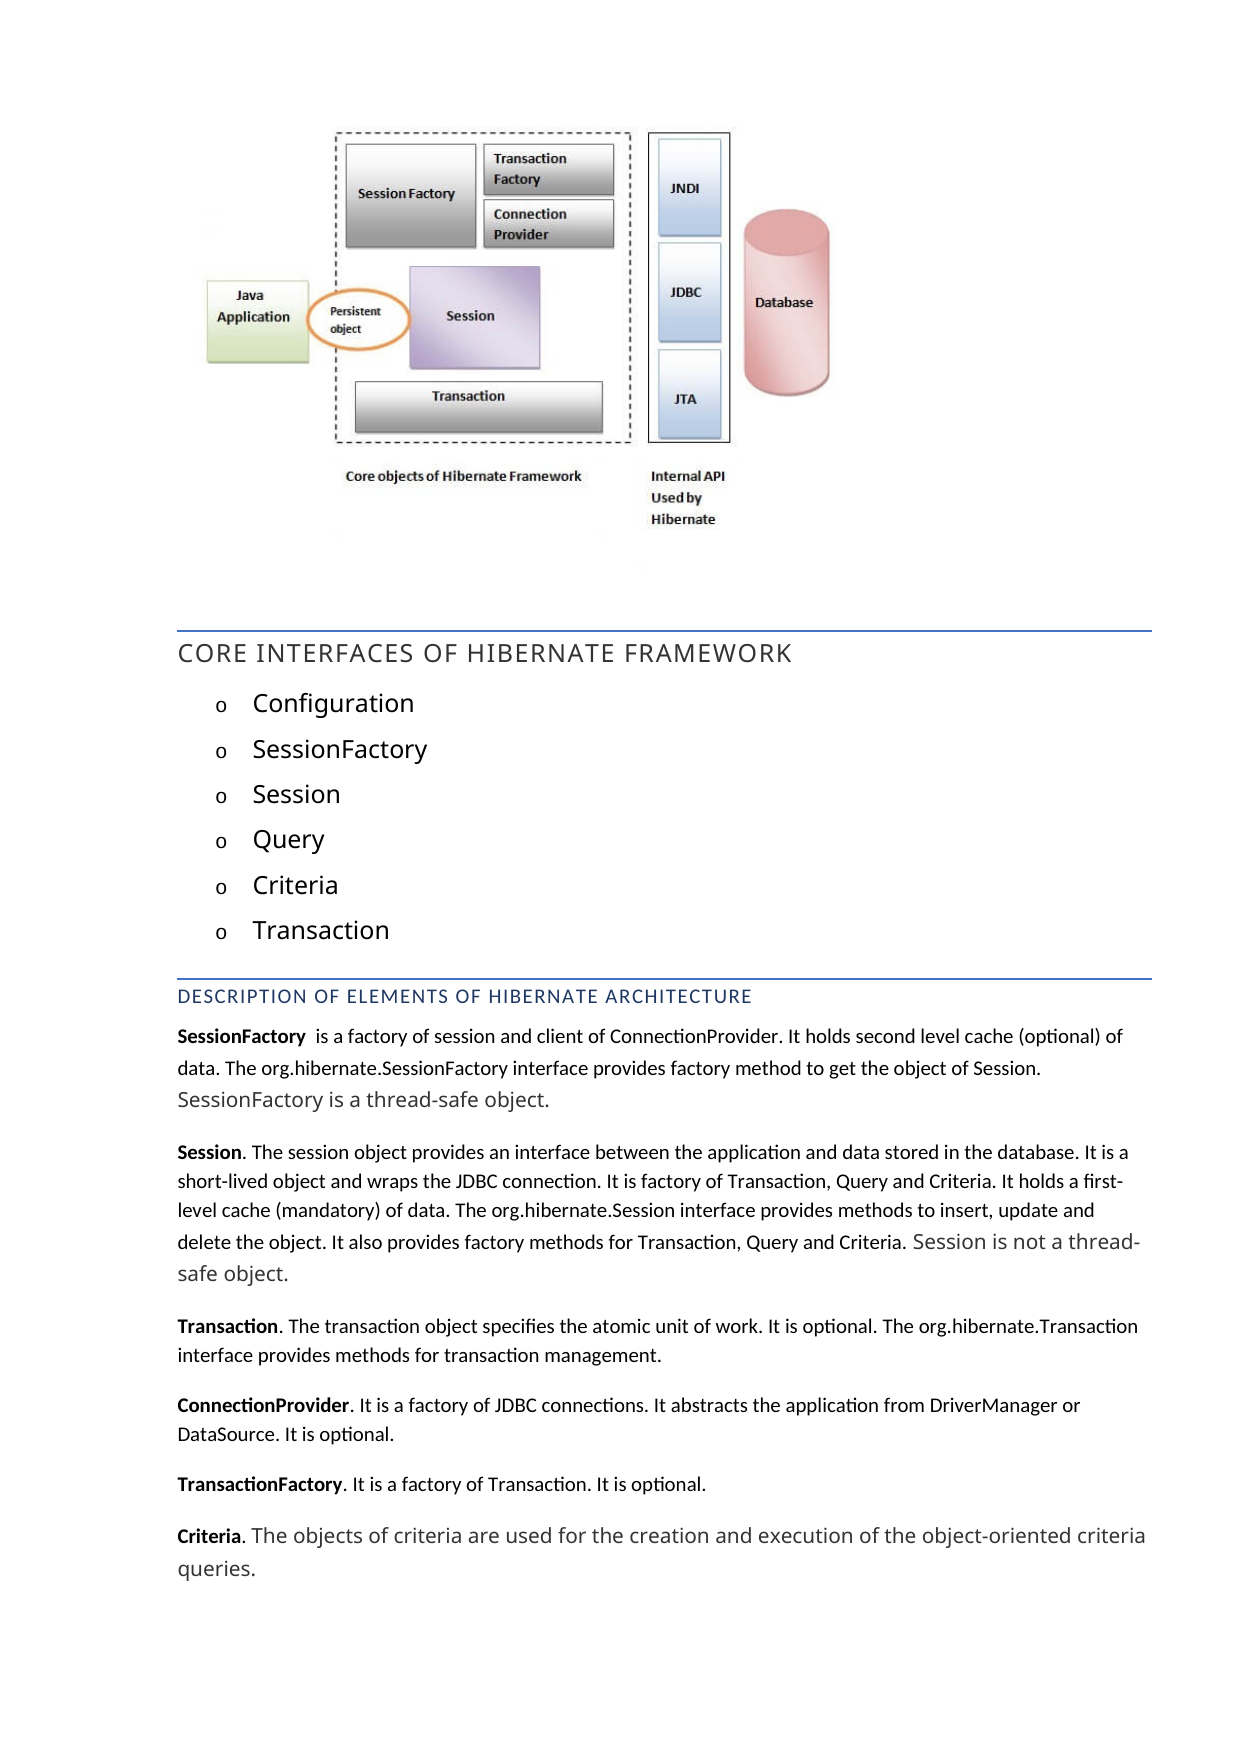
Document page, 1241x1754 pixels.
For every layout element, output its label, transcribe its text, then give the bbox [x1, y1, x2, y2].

list Query [215, 817, 1152, 856]
list Transaction [215, 908, 1152, 947]
text ConnectionProvider. It is a factory of JDBC connections. It abstracts the application from DriverManager or DataSource. It is optional. [177, 1392, 1152, 1447]
list Configuration [215, 681, 1152, 720]
text Transaction. The transaction object specifies the atomic unit of work. It is optional. The org.hibernate.Transaction interface provides methods for transaction management. [177, 1313, 1152, 1367]
list Criteria [215, 862, 1152, 901]
text SessionFactory is a factory of session and client of ConnectionProvider. It holds second level cache (optional) of data. The org.hibernate.SessionFactory interface provides factory method to get the object of Session. SessionFactory is a thread-safe object. [177, 1023, 1152, 1114]
subtitle Core interfaces of Hibernate framework [177, 632, 1152, 670]
text Session. The session object provides an interface between the application and data stored in the database. It is a short-lived object and wraps the JDBC connection. It is factory of Transaction, Query and Criteria. It holds a first-level cache (mandatory) of data. The org.hibernate.Session interface provides methods to insert, update and delete the object. It also provides factory methods for Transaction, Query and Criteria. Session is not a thread-safe object. [177, 1139, 1152, 1288]
subtitle Description of elements of Hibernate Architecture [177, 980, 1152, 1009]
text Criteria. The objects of criteria are used for the creation and execution of the object-oriented criteria queries. [177, 1521, 1152, 1582]
text TransactionFactory. It is a factory of Transaction. It is optional. [177, 1471, 1152, 1497]
picture [177, 118, 862, 595]
list Session [215, 772, 1152, 811]
list SessionFactory [215, 726, 1152, 766]
